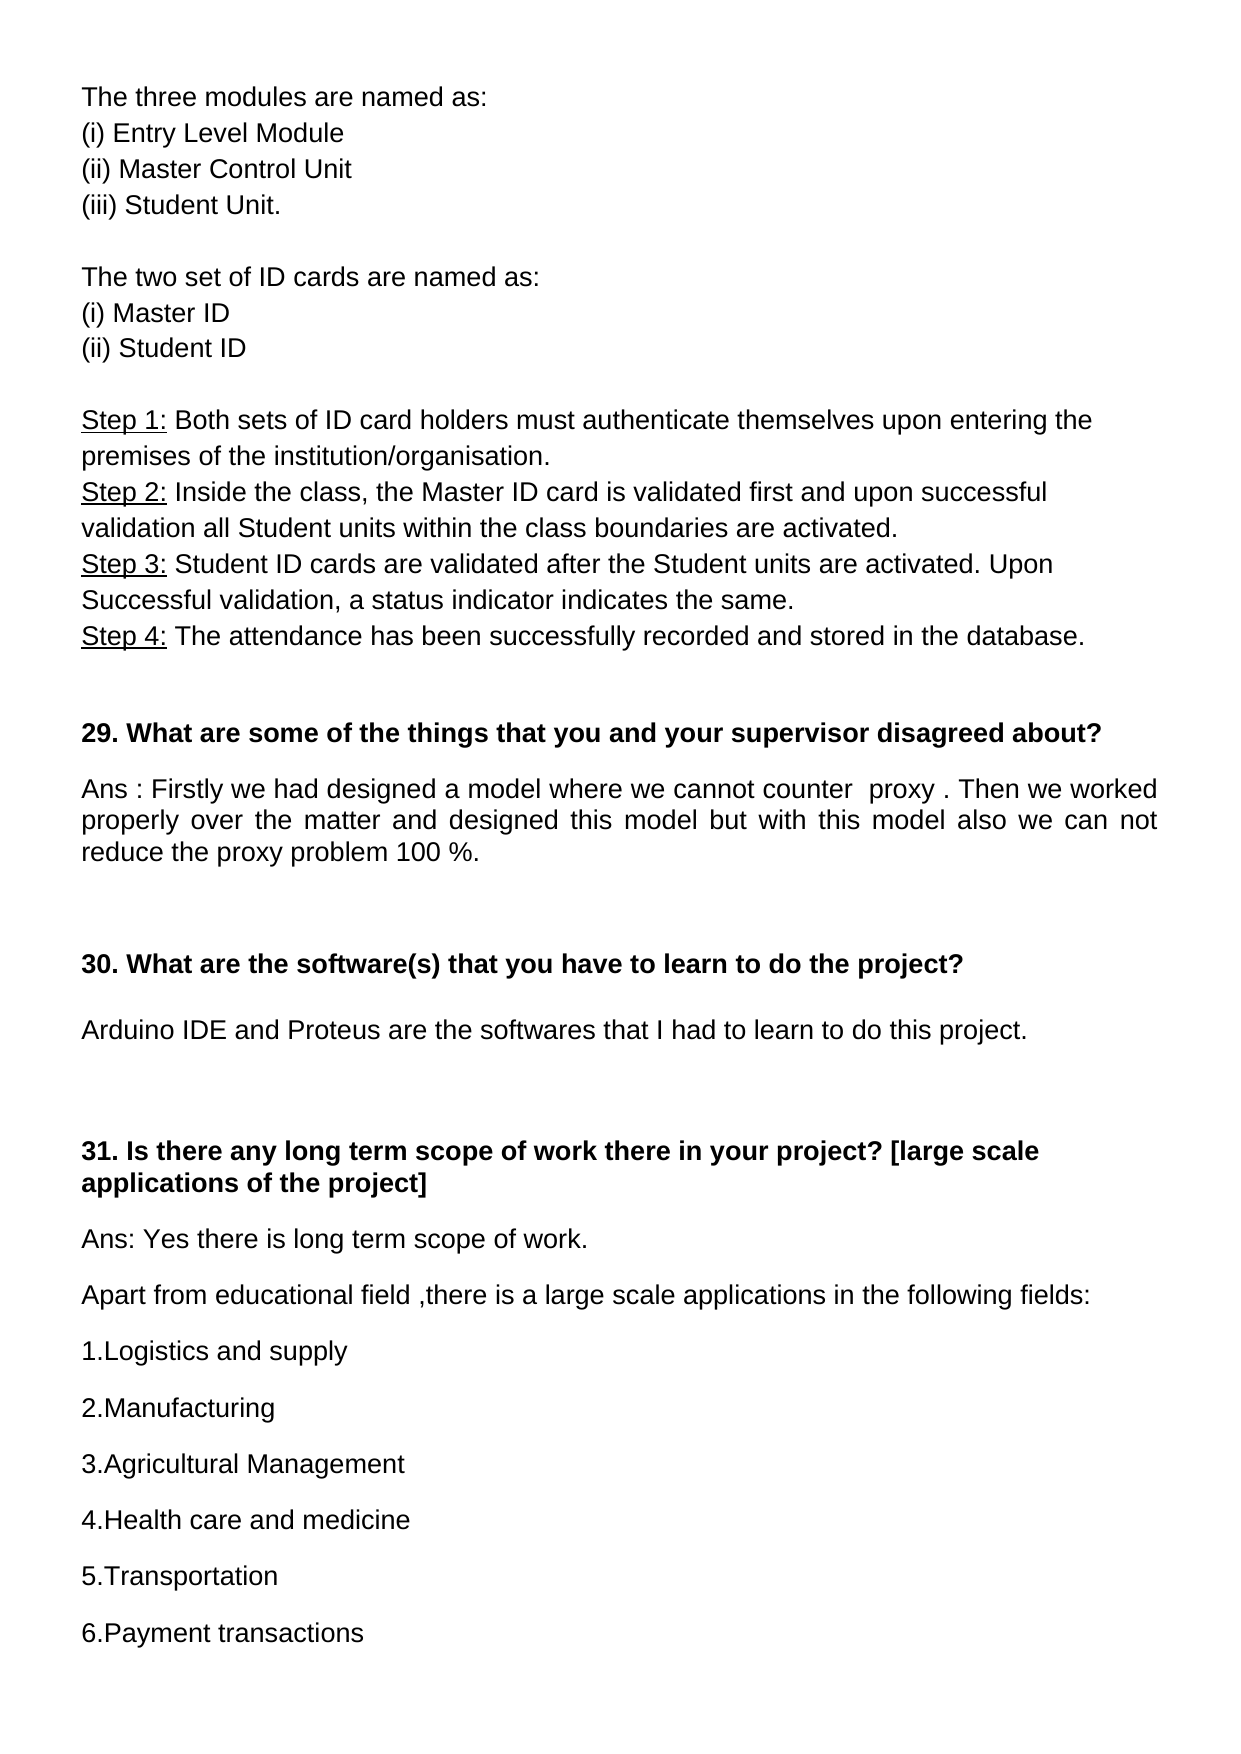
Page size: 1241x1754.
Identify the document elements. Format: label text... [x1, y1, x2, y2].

text 3.Agricultural Management [81, 1448, 1159, 1479]
text 1.Logistics and supply [81, 1335, 1159, 1367]
text The two set of ID cards are named as: [81, 261, 1159, 292]
text (ii) Master Control Unit [81, 153, 1159, 184]
text Apart from educational field ,there is a large scale applications in the following fields: [81, 1279, 1159, 1310]
text Ans: Yes there is long term scope of work. [81, 1223, 1159, 1254]
text 2.Manufacturing [81, 1392, 1159, 1423]
text (iii) Student Unit. [81, 189, 1159, 220]
text (i) Master ID [81, 297, 1159, 328]
text 6.Payment transactions [81, 1617, 1159, 1648]
text (ii) Student ID [81, 332, 1159, 364]
text Step 1: Both sets of ID card holders must authenticate themselves upon entering the premises of the institution/organisation. [81, 404, 1159, 472]
text Step 4: The attendance has been successfully recorded and stored in the database. [81, 620, 1159, 651]
text Step 2: Inside the class, the Master ID card is validated first and upon successful validation all Student units within the class boundaries are activated. [81, 476, 1159, 543]
text 30. What are the software(s) that you have to learn to do the project? [81, 948, 1159, 979]
text The three modules are named as: [81, 81, 1159, 112]
text 31. Is there any long term scope of work there in your project? [large scale applications of the project] [81, 1135, 1159, 1198]
text 4.Health care and medicine [81, 1504, 1159, 1535]
text 29. What are some of the things that you and your supervisor disagreed about? [81, 717, 1159, 748]
text 5.Transportation [81, 1560, 1159, 1592]
text Arduino IDE and Proteus are the softwares that I had to learn to do this project. [81, 1014, 1159, 1045]
text (i) Entry Level Module [81, 117, 1159, 148]
text Step 3: Student ID cards are validated after the Student units are activated. Upon Successful validation, a status indicator indicates the same. [81, 548, 1159, 615]
text Ans : Firstly we had designed a model where we cannot counter proxy . Then we worked properly over the matter and designed this model but with this model also we can not reduce the proxy problem 100 %. [81, 773, 1159, 867]
